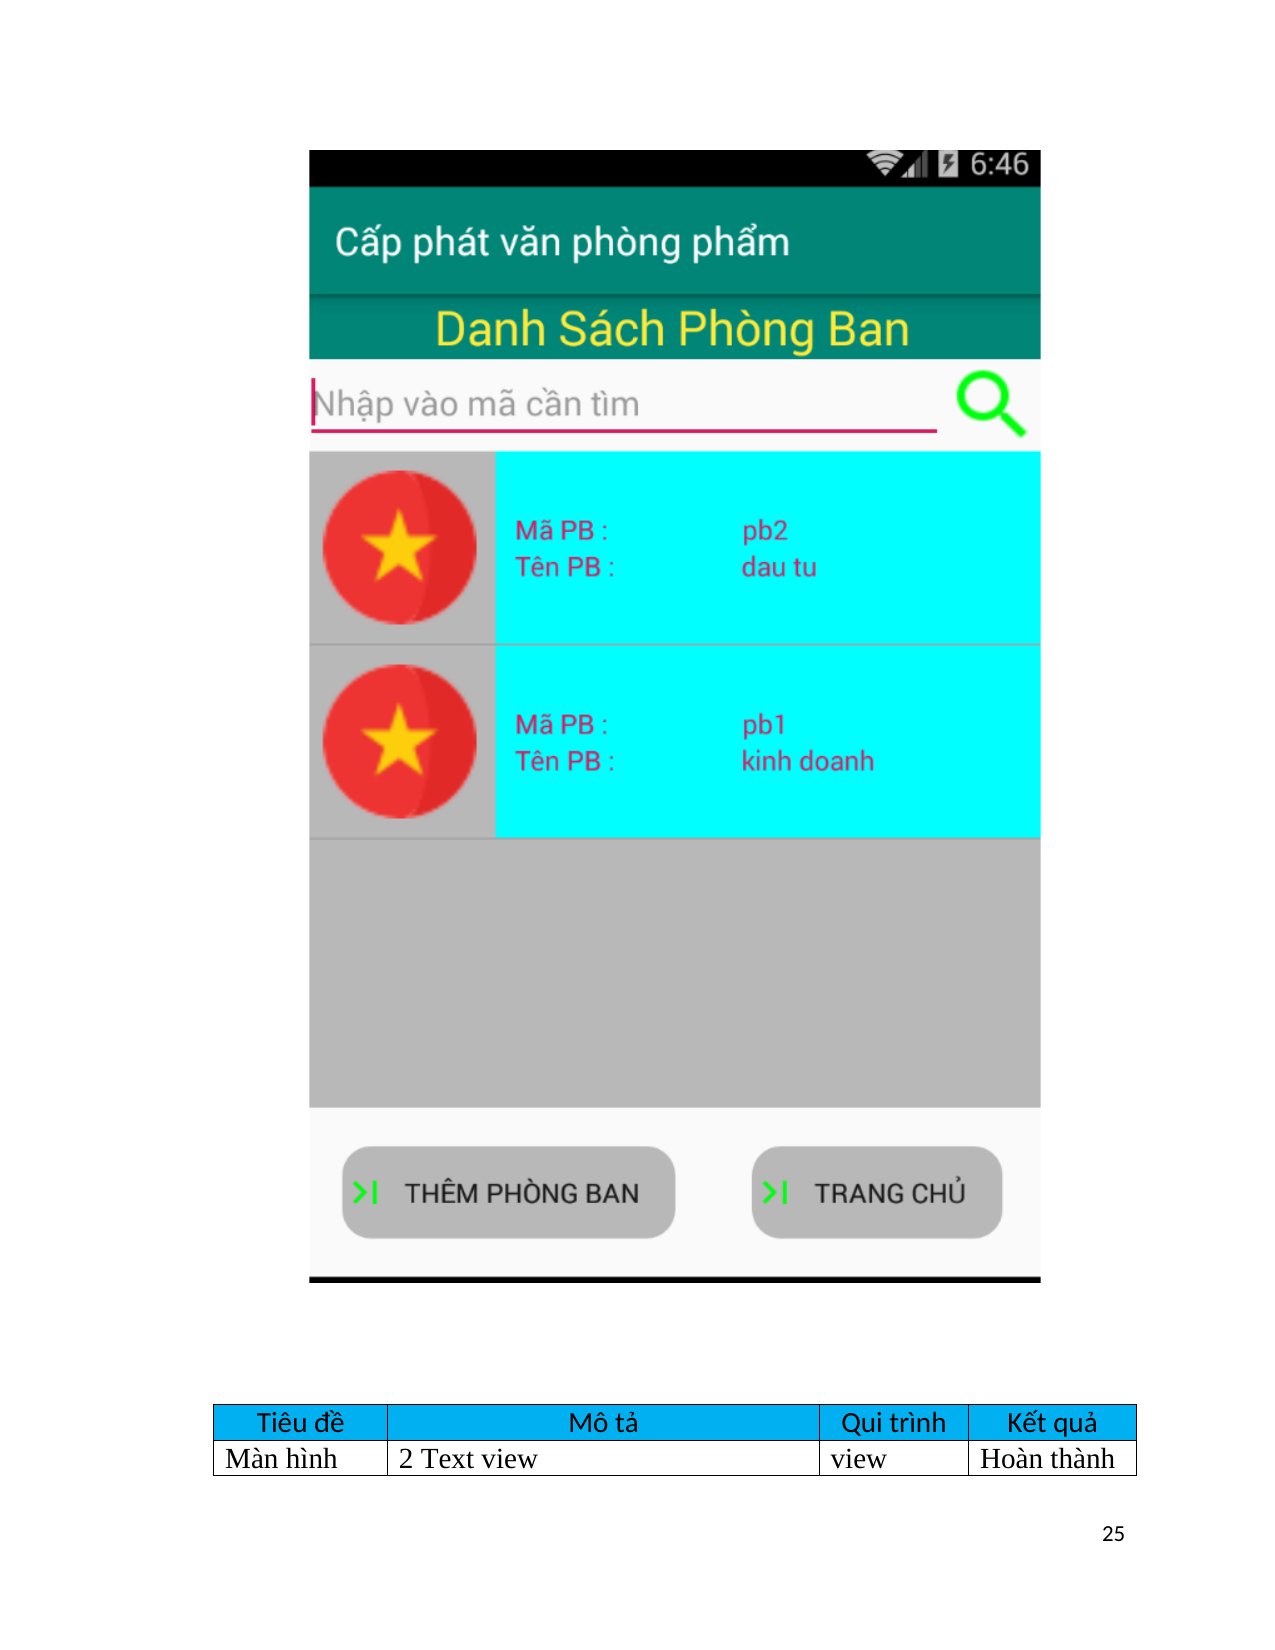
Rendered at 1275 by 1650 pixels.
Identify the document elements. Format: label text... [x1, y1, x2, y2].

picture [309, 150, 1041, 1283]
table_cell view [820, 1441, 968, 1475]
table_header Kết quả [969, 1405, 1136, 1440]
table_header Qui trình [820, 1405, 968, 1440]
table_header Tiêu đề [214, 1405, 387, 1440]
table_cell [214, 1441, 387, 1475]
table_cell Hoàn thành [969, 1441, 1136, 1475]
table_header Mô tả [388, 1405, 819, 1440]
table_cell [388, 1441, 819, 1475]
